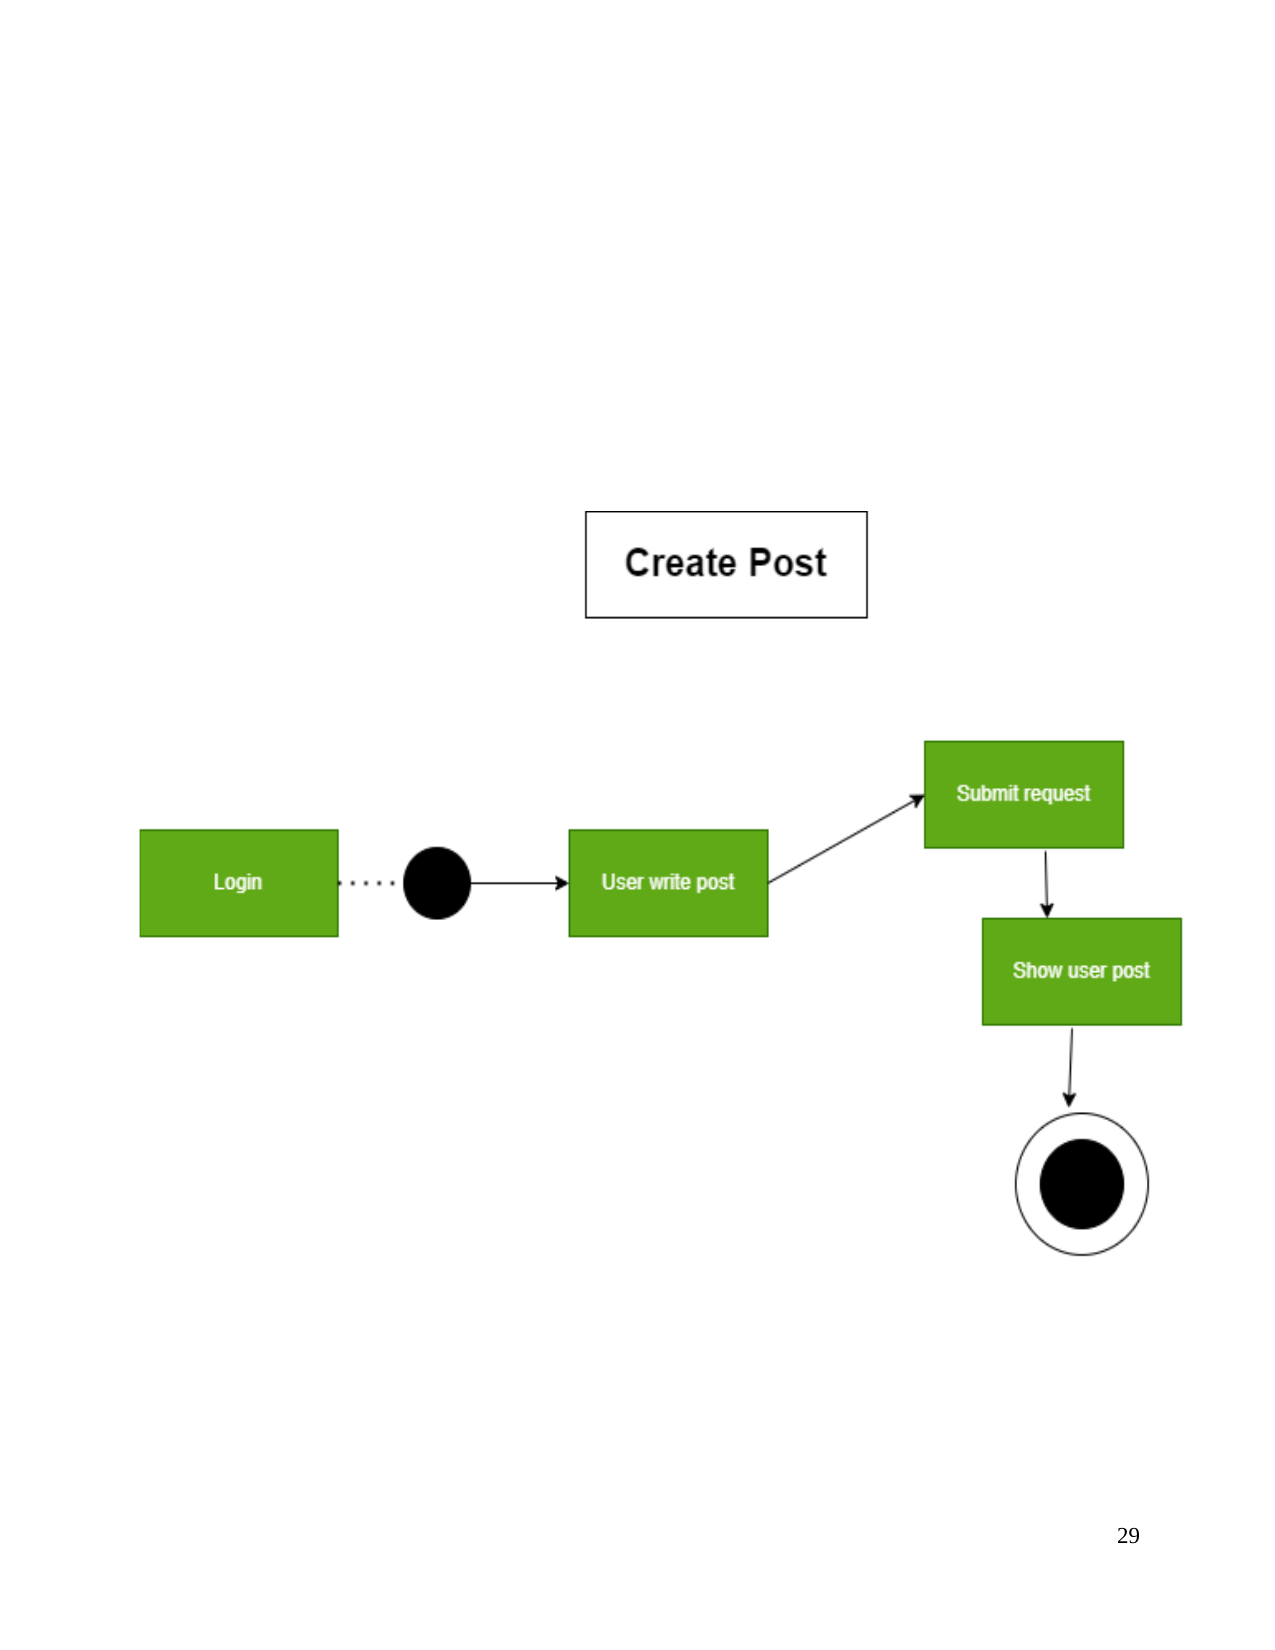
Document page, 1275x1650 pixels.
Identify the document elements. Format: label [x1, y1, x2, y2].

picture [139, 511, 1184, 1258]
